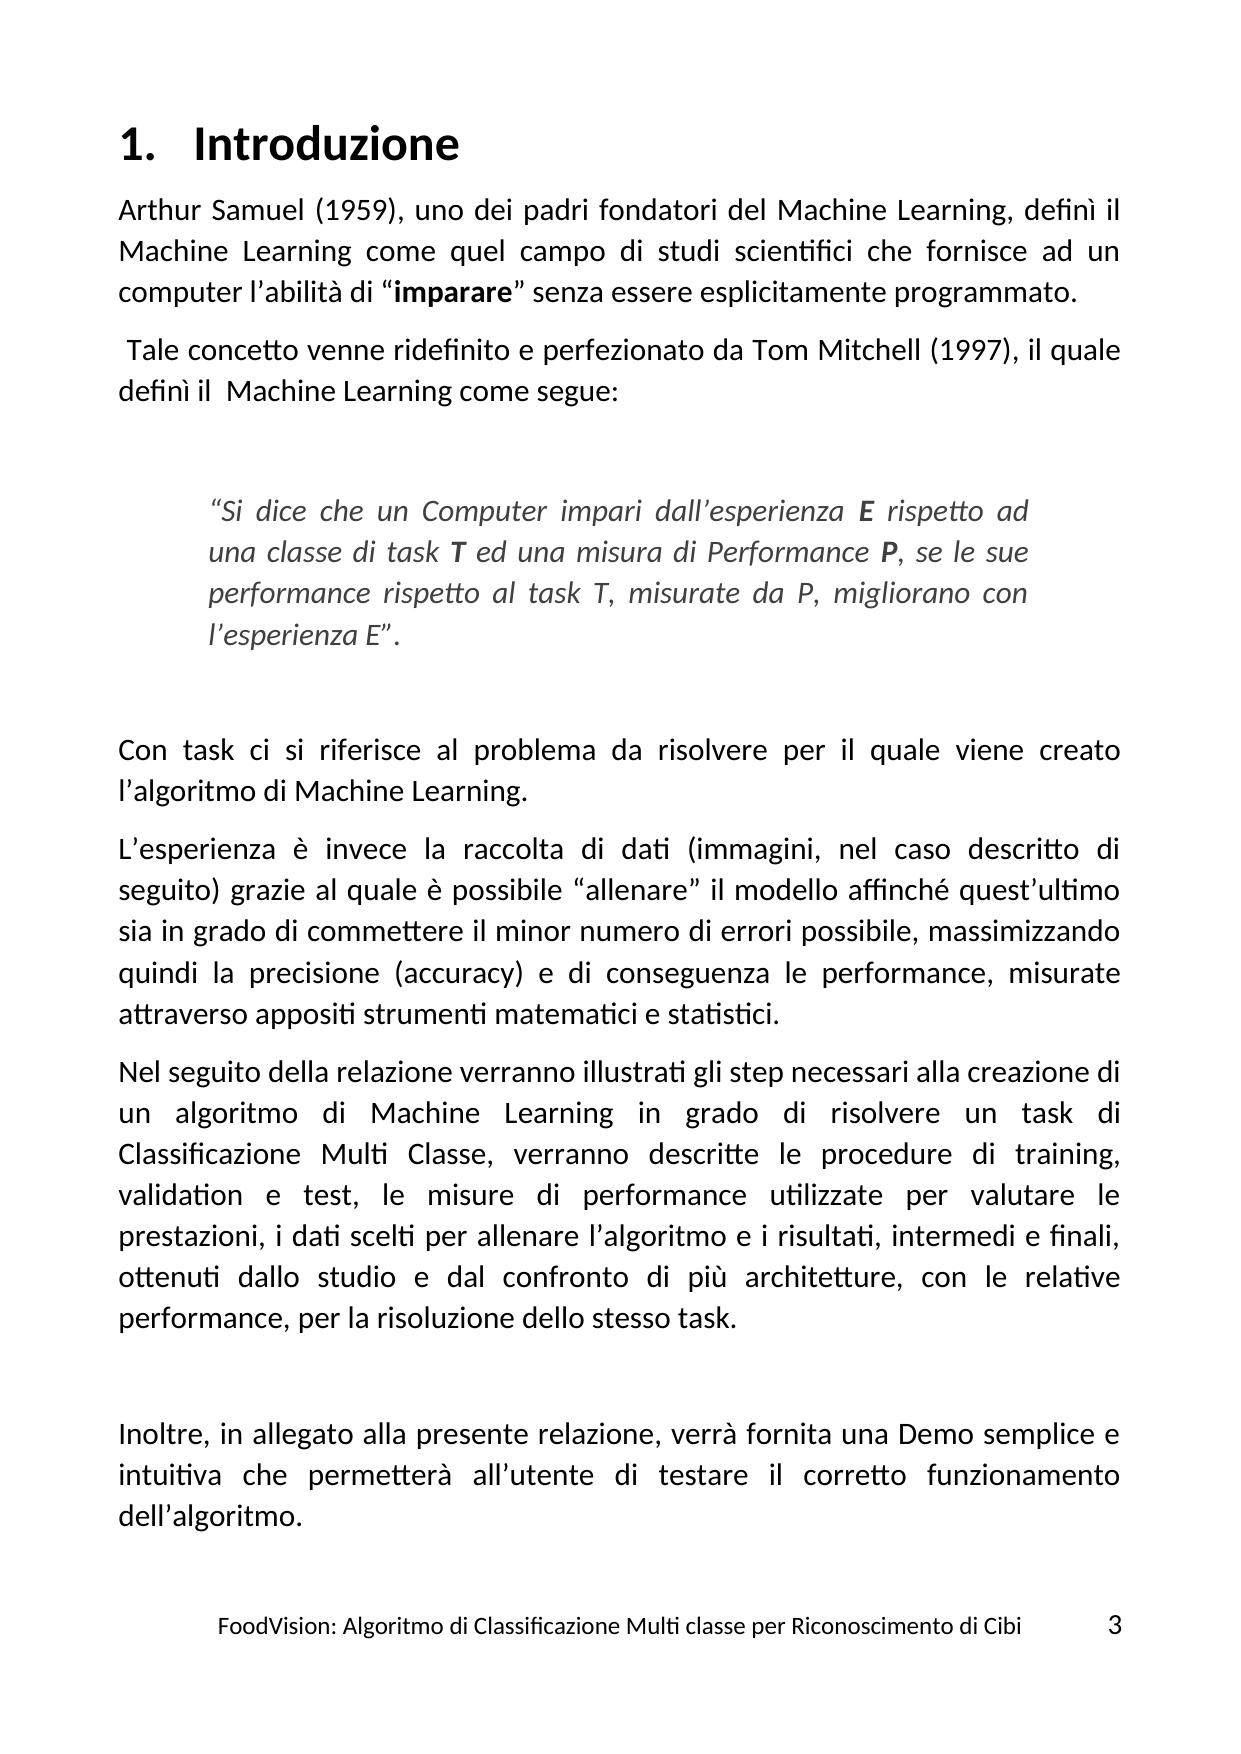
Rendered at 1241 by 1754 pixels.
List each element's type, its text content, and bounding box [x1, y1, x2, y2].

text Tale concetto venne ridefinito e perfezionato da Tom Mitchell (1997), il quale definì il Machine Learning come segue: [118, 330, 1122, 409]
text Nel seguito della relazione verranno illustrati gli step necessari alla creazione di un algoritmo di Machine Learning in grado di risolvere un task di Classificazione Multi Classe, verranno descritte le procedure di training, validation e test, le misure di performance utilizzate per valutare le prestazioni, i dati scelti per allenare l’algoritmo e i risultati, intermedi e finali, ottenuti dallo studio e dal confronto di più architetture, con le relative performance, per la risoluzione dello stesso task. [118, 1052, 1122, 1337]
subtitle Introduzione [118, 112, 1122, 173]
text Inoltre, in allegato alla presente relazione, verrà fornita una Demo semplice e intuitiva che permetterà all’utente di testare il corretto funzionamento dell’algoritmo. [118, 1414, 1122, 1534]
text Con task ci si riferisce al problema da risolvere per il quale viene creato l’algoritmo di Machine Learning. [118, 730, 1122, 809]
text Arthur Samuel (1959), uno dei padri fondatori del Machine Learning, definì il Machine Learning come quel campo di studi scientifici che fornisce ad un computer l’abilità di “imparare” senza essere esplicitamente programmato. [118, 190, 1122, 311]
text “Si dice che un Computer impari dall’esperienza E rispetto ad una classe di task T ed una misura di Performance P, se le sue performance rispetto al task T, misurate da P, migliorano con l’esperienza E”. [208, 491, 1032, 653]
text L’esperienza è invece la raccolta di dati (immagini, nel caso descritto di seguito) grazie al quale è possibile “allenare” il modello affinché quest’ultimo sia in grado di commettere il minor numero di errori possibile, massimizzando quindi la precisione (accuracy) e di conseguenza le performance, misurate attraverso appositi strumenti matematici e statistici. [118, 829, 1122, 1032]
